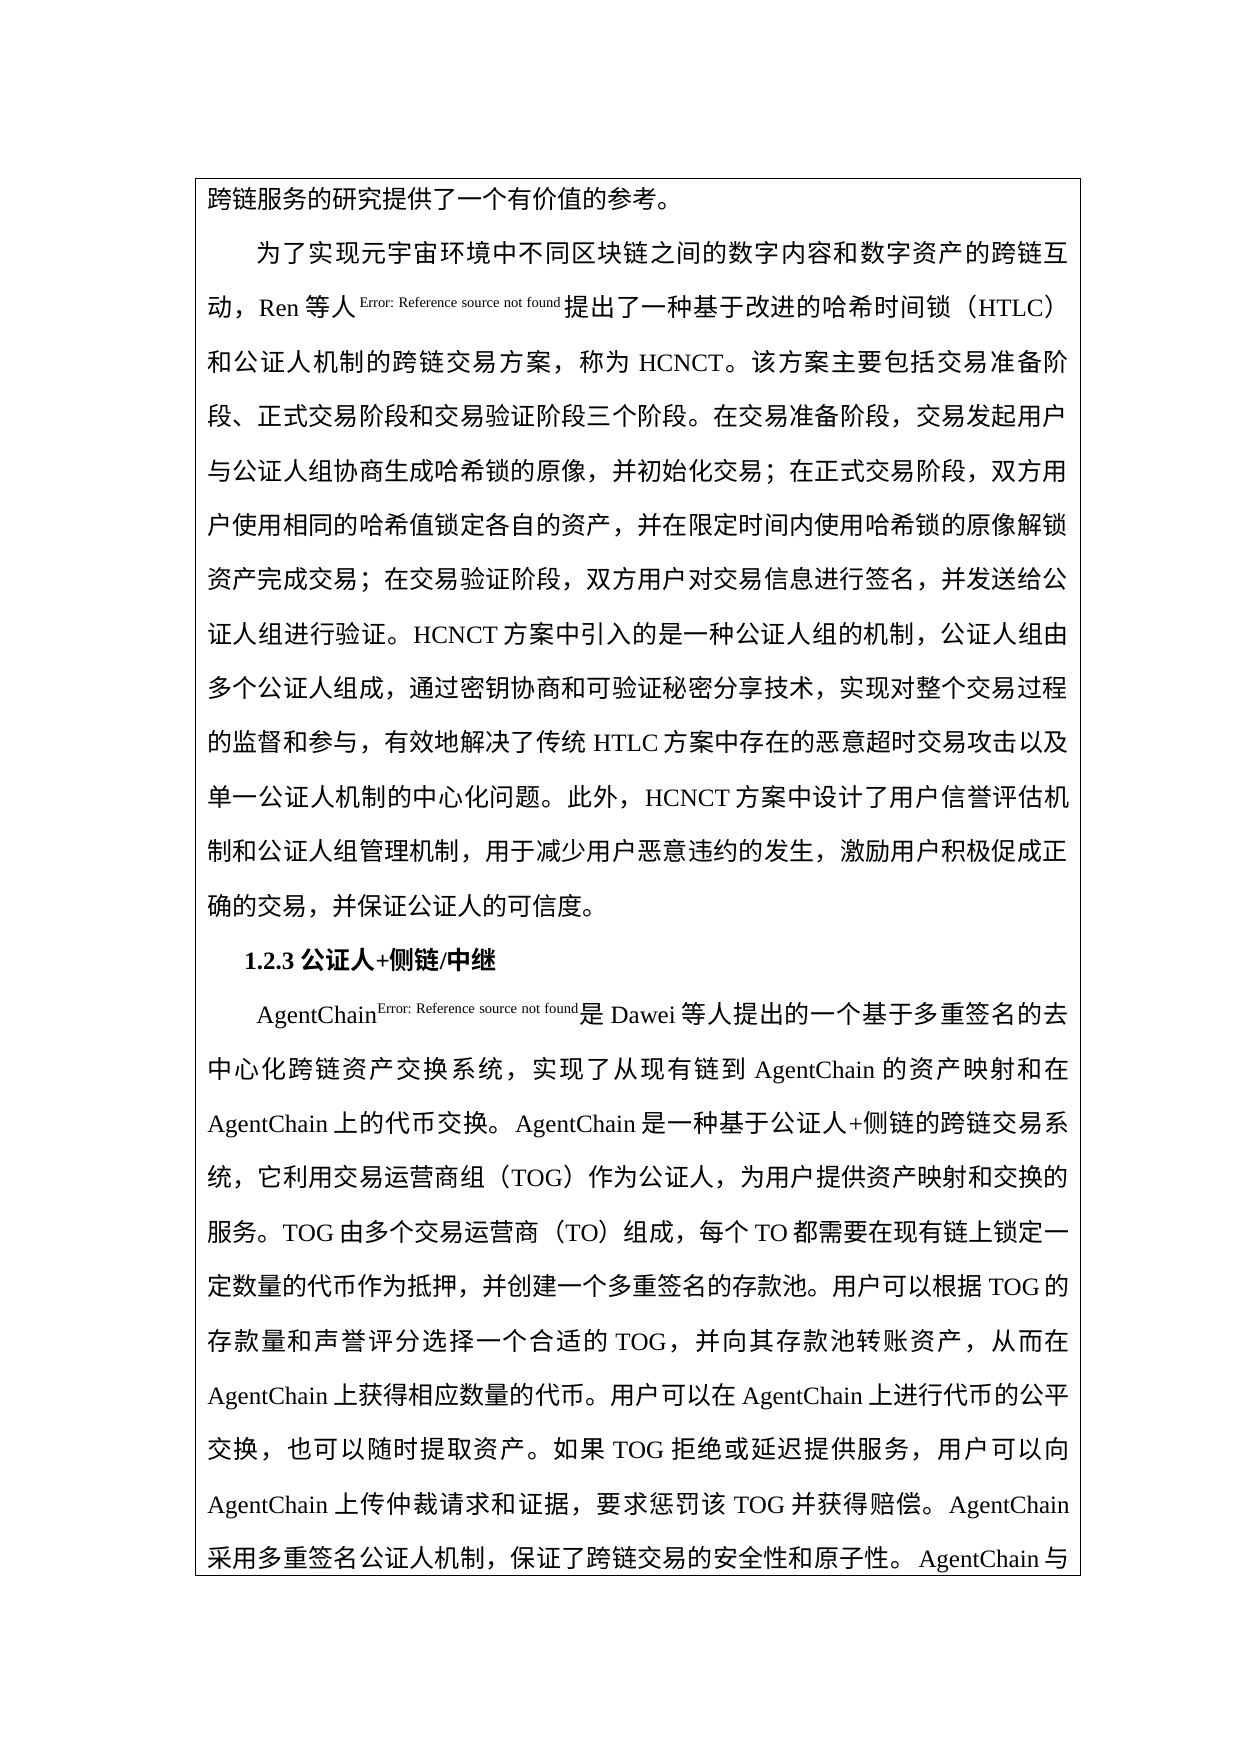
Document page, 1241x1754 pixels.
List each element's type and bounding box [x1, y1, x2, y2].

table_cell [196, 179, 1080, 1575]
